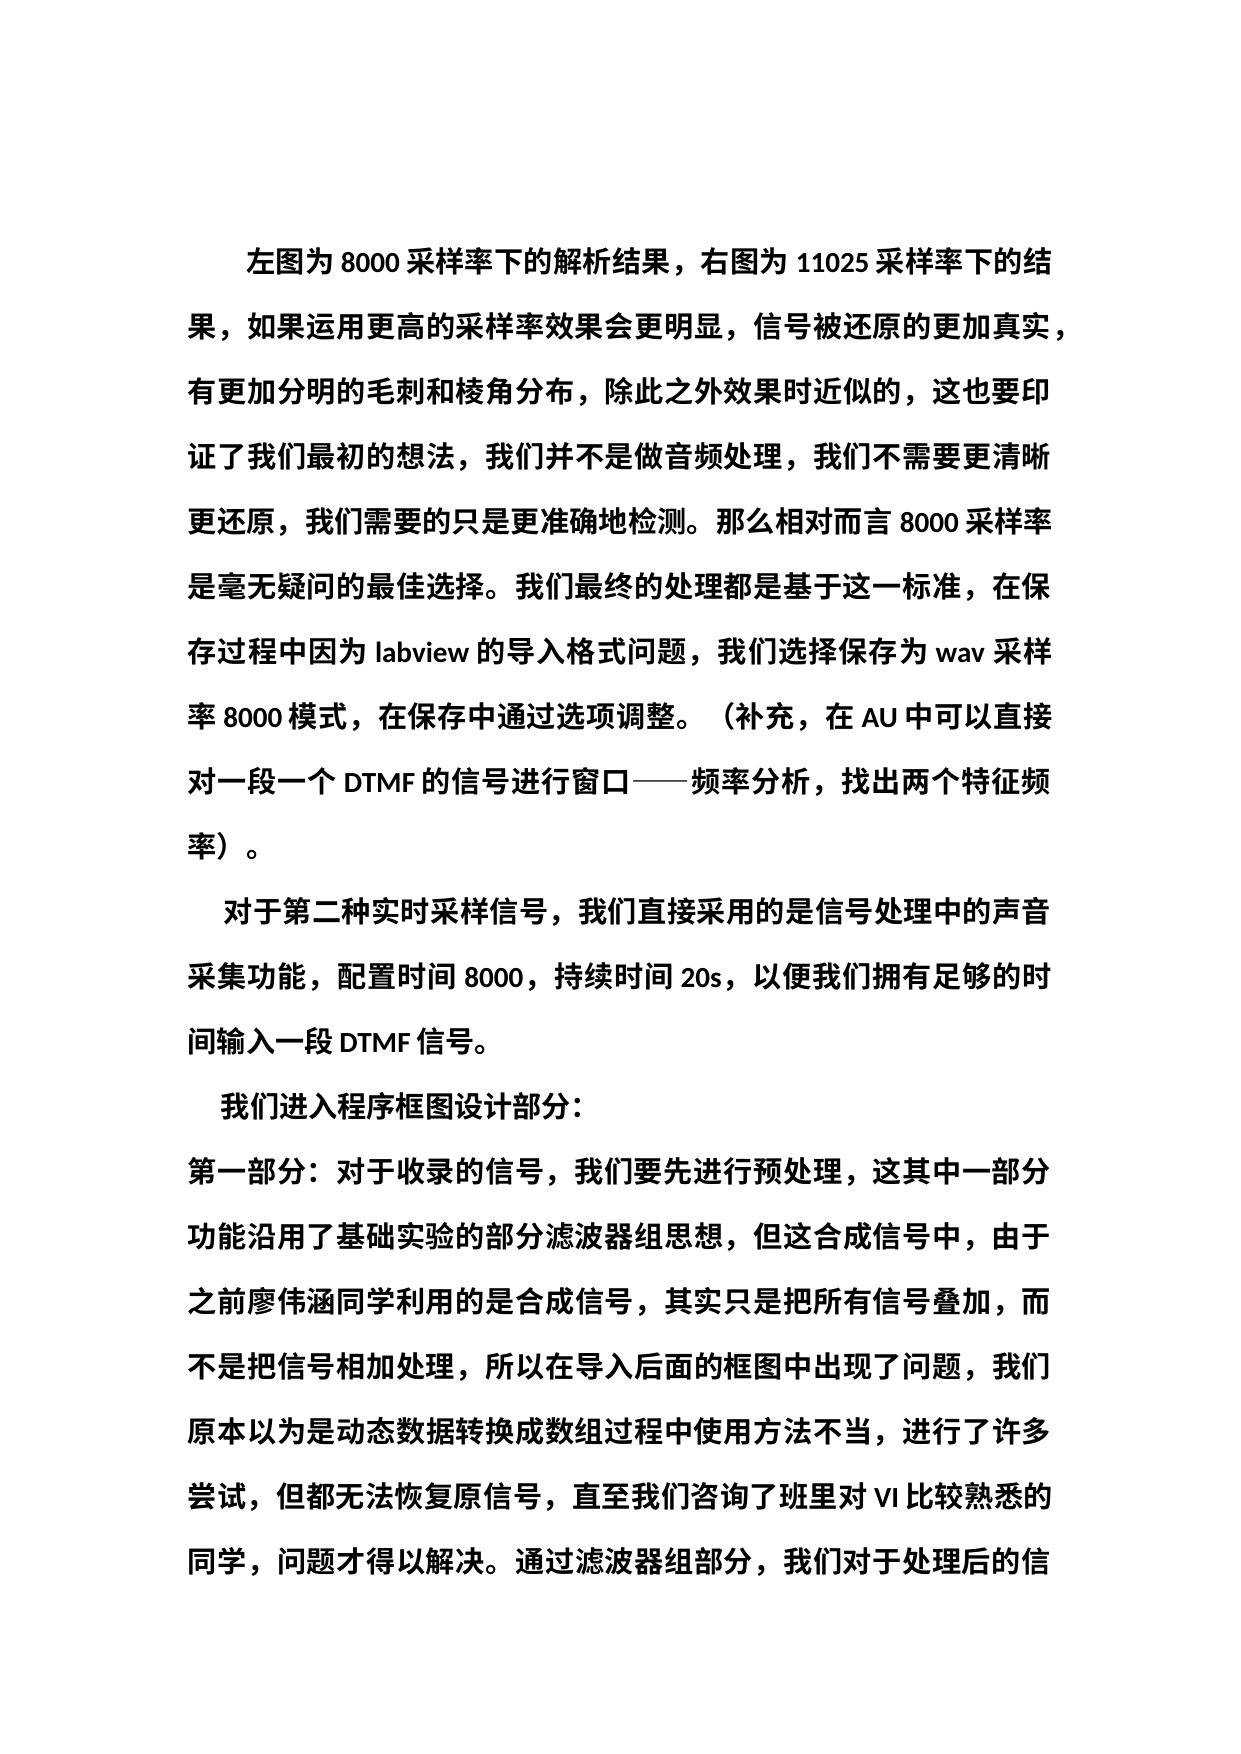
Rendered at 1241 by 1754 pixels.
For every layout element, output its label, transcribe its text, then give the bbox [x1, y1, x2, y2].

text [187, 1137, 1053, 1592]
text 我们进入程序框图设计部分： [187, 1072, 1053, 1137]
text 左图为8000采样率下的解析结果，右图为11025采样率下的结果，如果运用更高的采样率效果会更明显，信号被还原的更加真实，有更加分明的毛刺和棱角分布，除此之外效果时近似的，这也要印证了我们最初的想法，我们并不是做音频处理，我们不需要更清晰更还原，我们需要的只是更准确地检测。那么相对而言8000采样率是毫无疑问的最佳选择。我们最终的处理都是基于这一标准，在保存过程中因为labview的导入格式问题，我们选择保存为wav 采样率8000模式，在保存中通过选项调整。（补充，在AU中可以直接对一段一个DTMF的信号进行窗口——频率分析，找出两个特征频率）。 [187, 227, 1053, 877]
text 对于第二种实时采样信号，我们直接采用的是信号处理中的声音采集功能，配置时间8000，持续时间20s，以便我们拥有足够的时间输入一段DTMF信号。 [187, 877, 1053, 1072]
